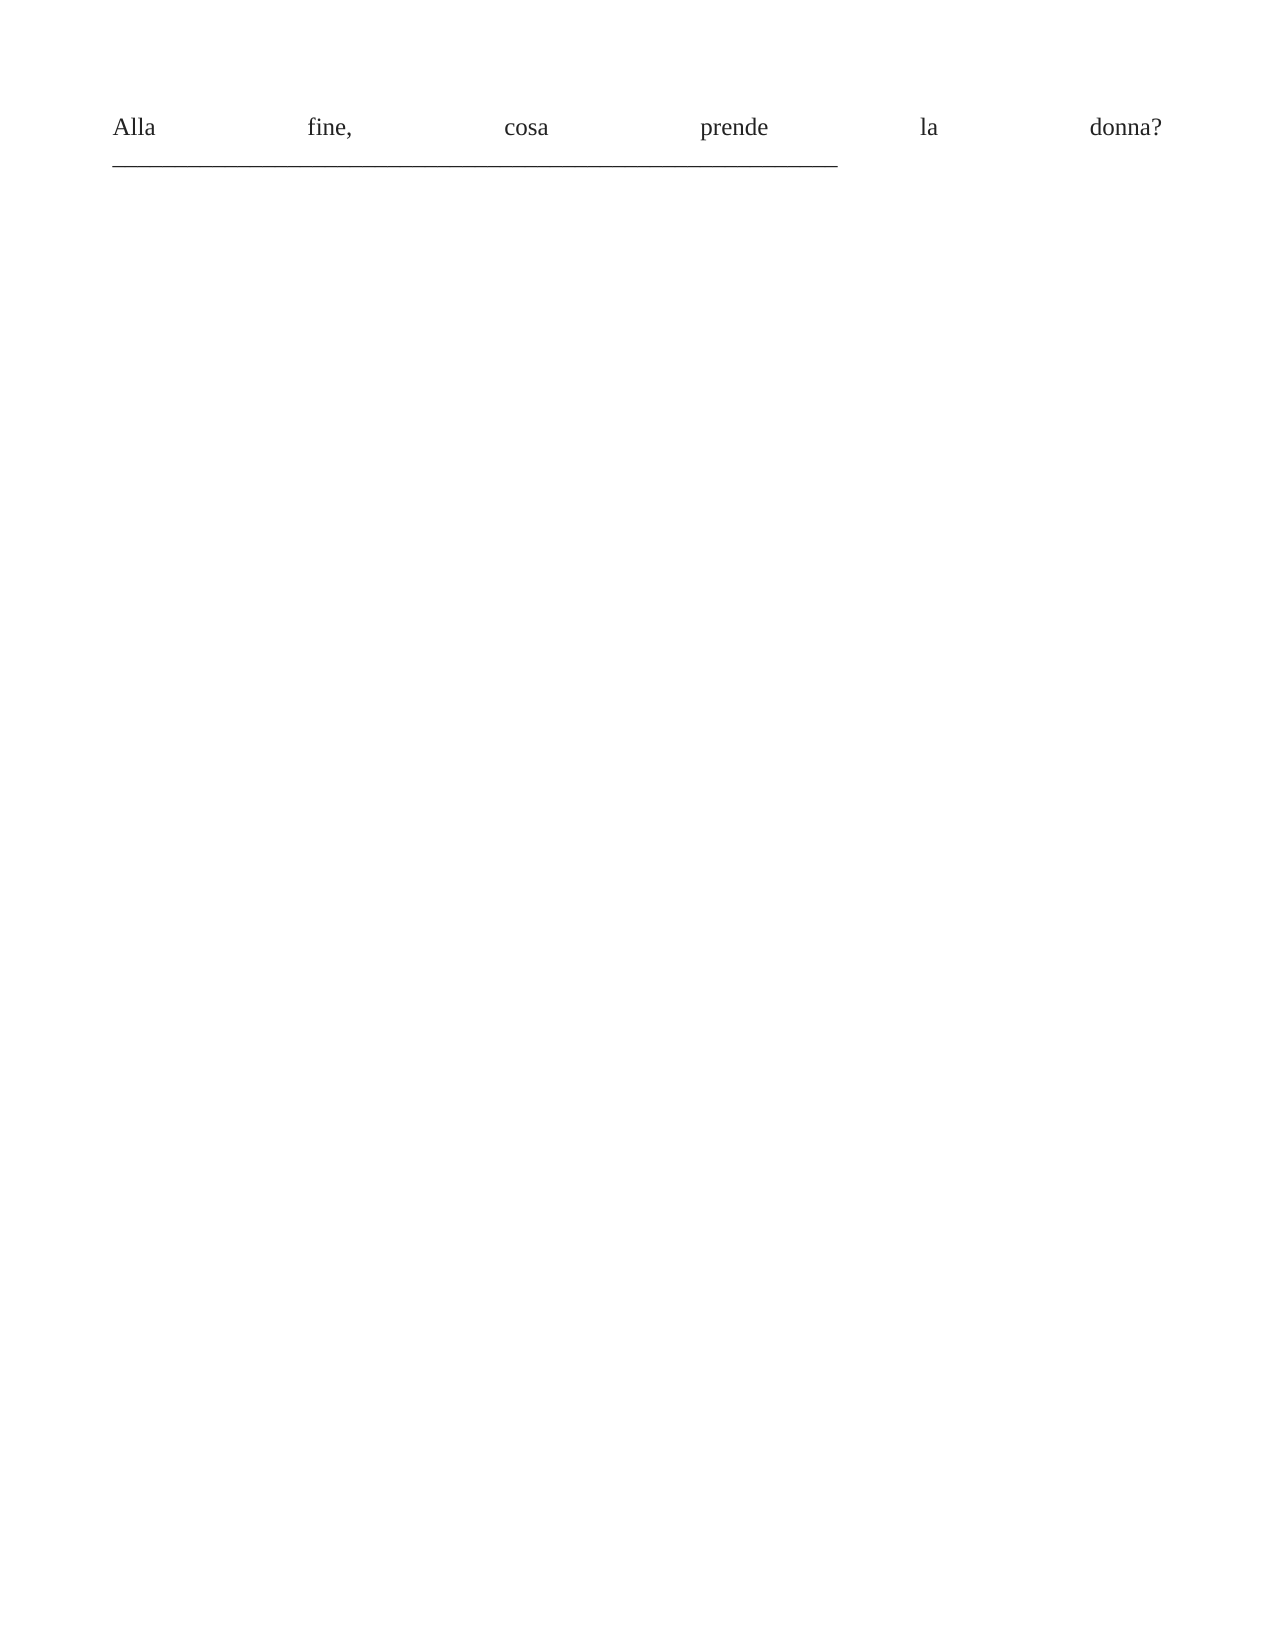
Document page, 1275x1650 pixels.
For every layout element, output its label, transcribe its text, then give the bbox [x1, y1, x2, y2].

text Alla fine, cosa prende la donna? __________________________________________________________ [112, 112, 1162, 170]
